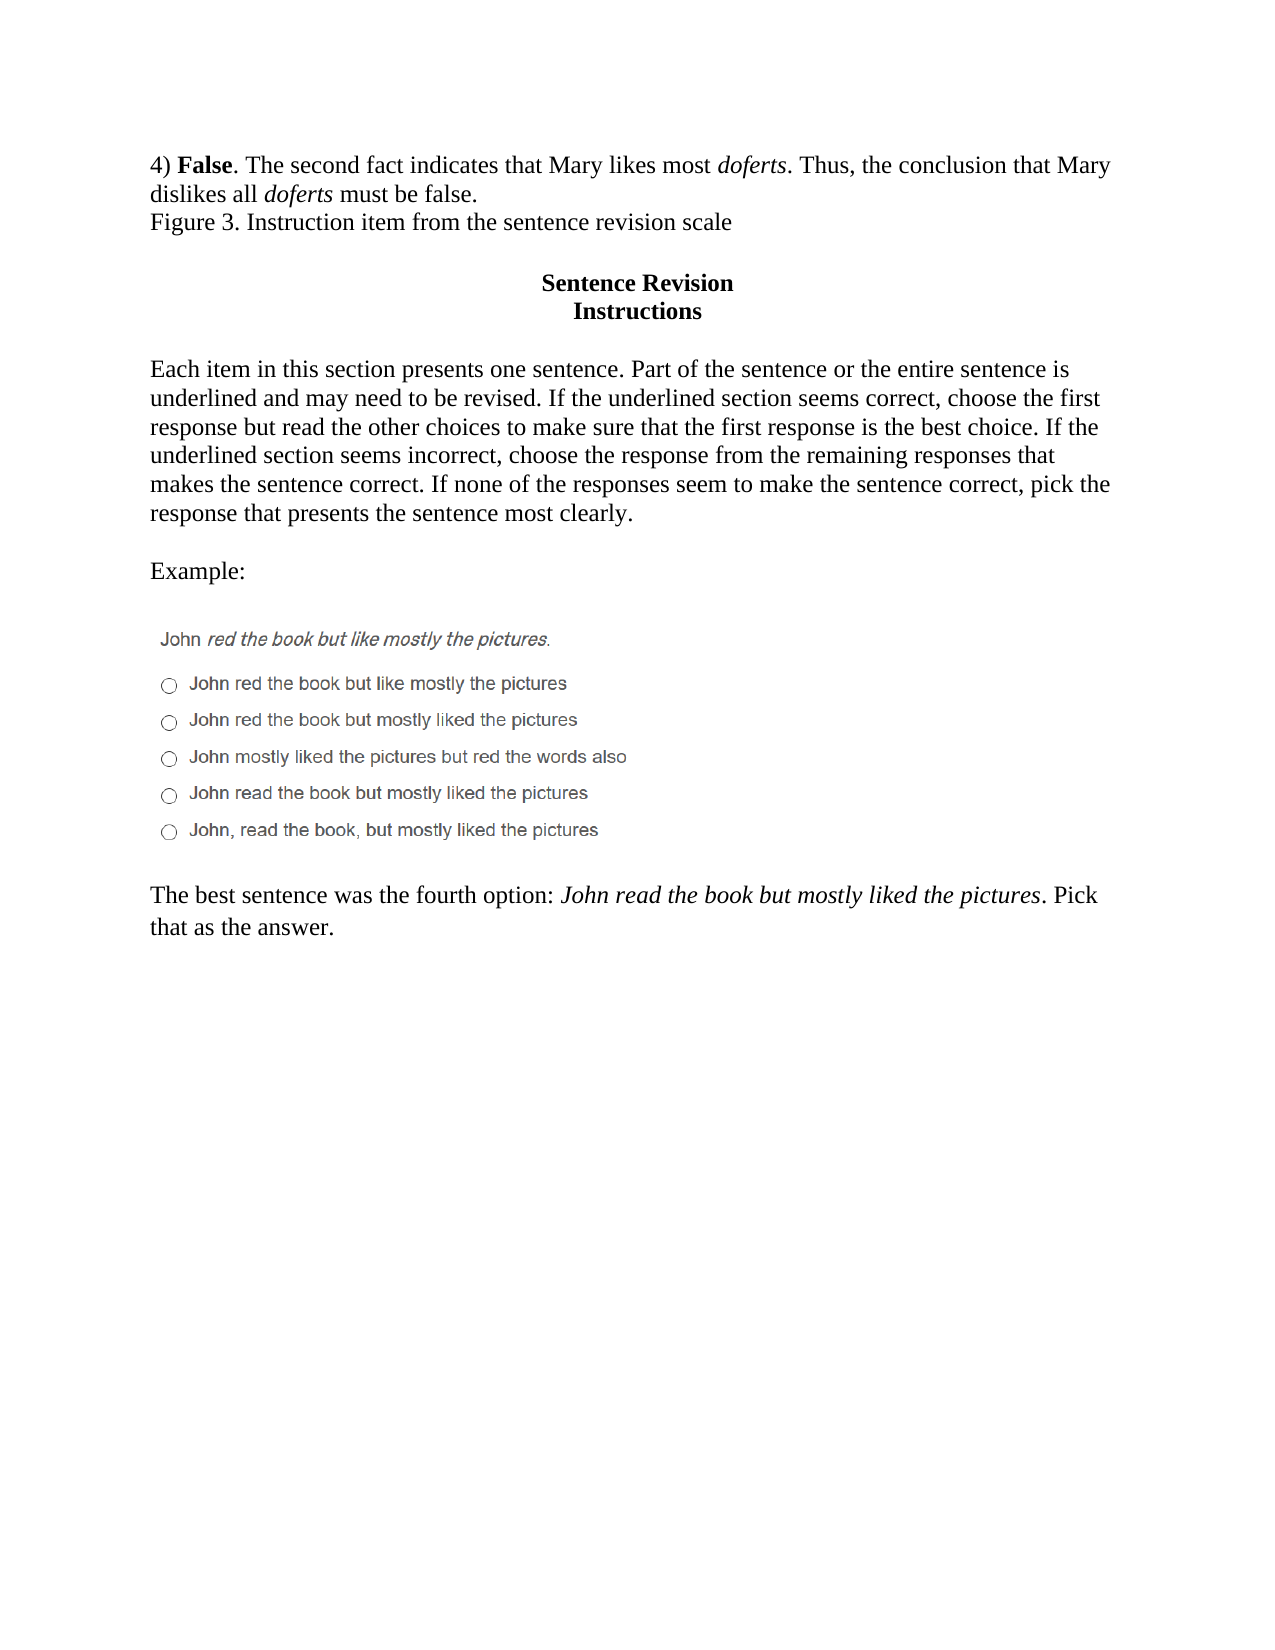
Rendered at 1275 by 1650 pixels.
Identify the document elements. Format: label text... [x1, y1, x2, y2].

text 4) False. The second fact indicates that Mary likes most doferts. Thus, the conclusion that Mary dislikes all doferts must be false. [150, 150, 1125, 207]
text Sentence Revision Instructions [150, 268, 1125, 325]
text Each item in this section presents one sentence. Part of the sentence or the entire sentence is underlined and may need to be revised. If the underlined section seems correct, choose the first response but read the other choices to make sure that the first response is the best choice. If the underlined section seems incorrect, choose the response from the remaining responses that makes the sentence correct. If none of the responses seem to make the sentence correct, pick the response that presents the sentence most clearly. [150, 354, 1125, 527]
picture [150, 613, 669, 862]
text The best sentence was the fourth option: John read the book but mostly liked the pictures. Pick that as the answer. [150, 881, 1125, 940]
text Example: [150, 556, 1125, 585]
text Figure 3. Instruction item from the sentence revision scale [150, 207, 1125, 236]
